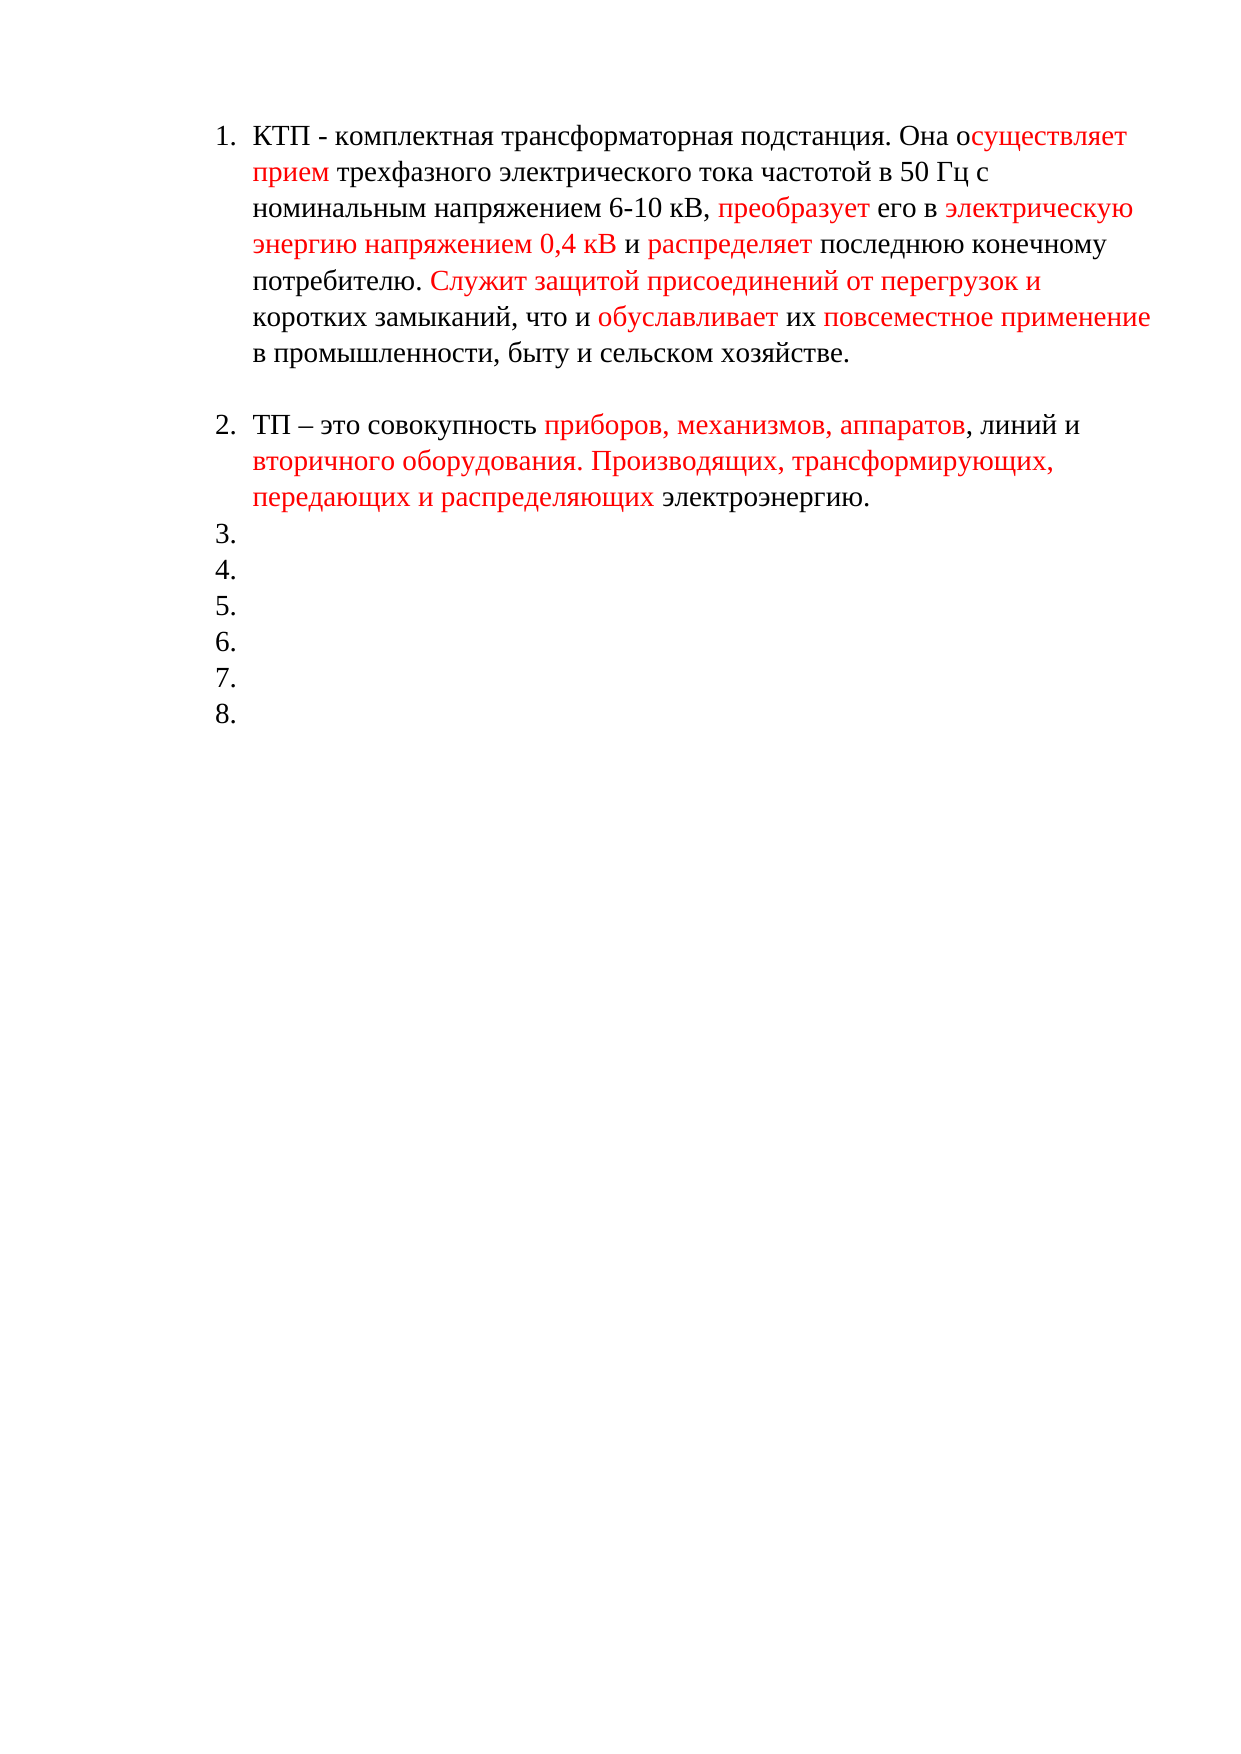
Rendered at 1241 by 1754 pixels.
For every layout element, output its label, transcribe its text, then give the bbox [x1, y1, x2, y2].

list КТП - комплектная трансформаторная подстанция. Она осуществляет прием трехфазного электрического тока частотой в 50 Гц с номинальным напряжением 6-10 кВ, преобразует его в электрическую энергию напряжением 0,4 кВ и распределяет последнюю конечному потребителю. Служит защитой присоединений от перегрузок и коротких замыканий, что и обуславливает их повсеместное применение в промышленности, быту и сельском хозяйстве. [215, 118, 1152, 368]
list ТП – это совокупность приборов, механизмов, аппаратов, линий и вторичного оборудования. Производящих, трансформирующих, передающих и распределяющих электроэнергию. [215, 407, 1152, 513]
